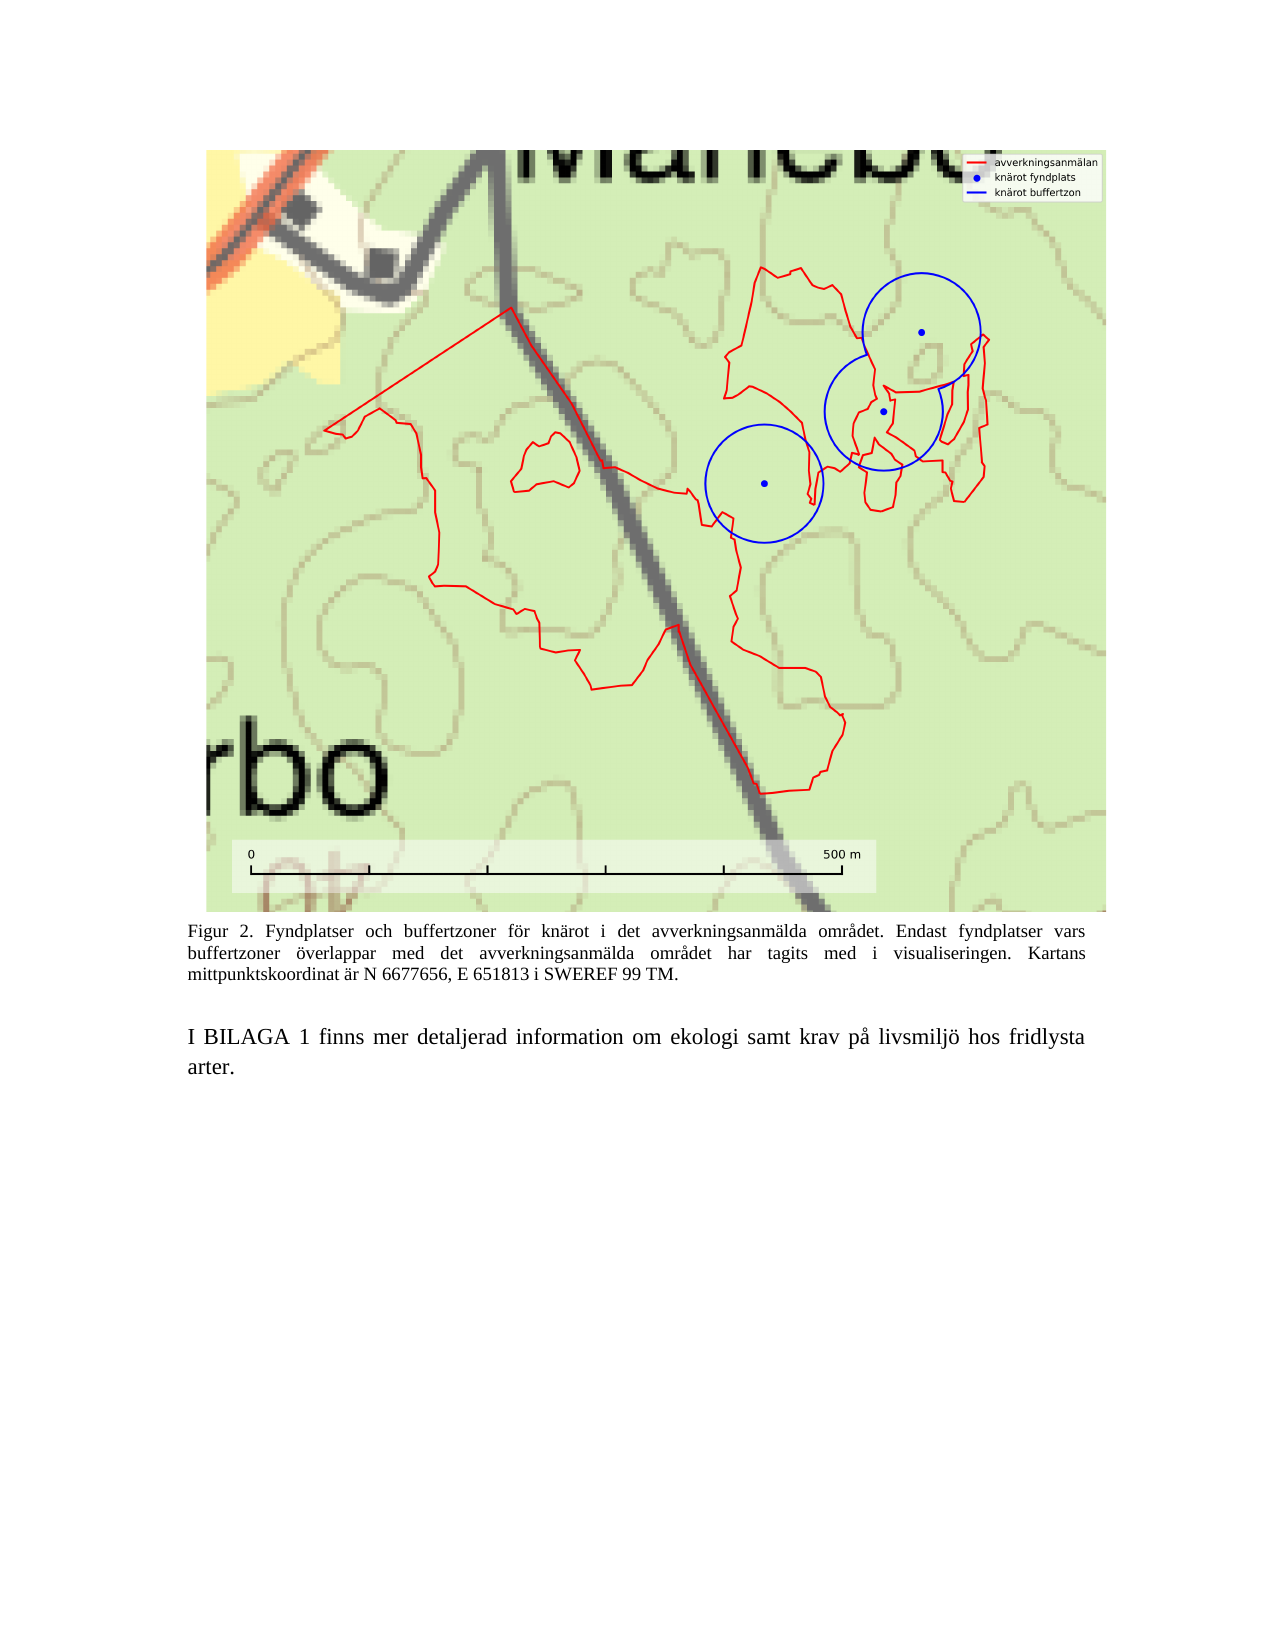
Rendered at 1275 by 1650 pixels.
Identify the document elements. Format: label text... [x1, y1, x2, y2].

text Figur 2. Fyndplatser och buffertzoner för knärot i det avverkningsanmälda området. Endast fyndplatser vars buffertzoner överlappar med det avverkningsanmälda området har tagits med i visualiseringen. Kartans mittpunktskoordinat är N 6677656, E 651813 i SWEREF 99 TM. [187, 920, 1087, 985]
text I BILAGA 1 finns mer detaljerad information om ekologi samt krav på livsmiljö hos fridlysta arter. [187, 1023, 1087, 1079]
picture [206, 150, 1107, 912]
